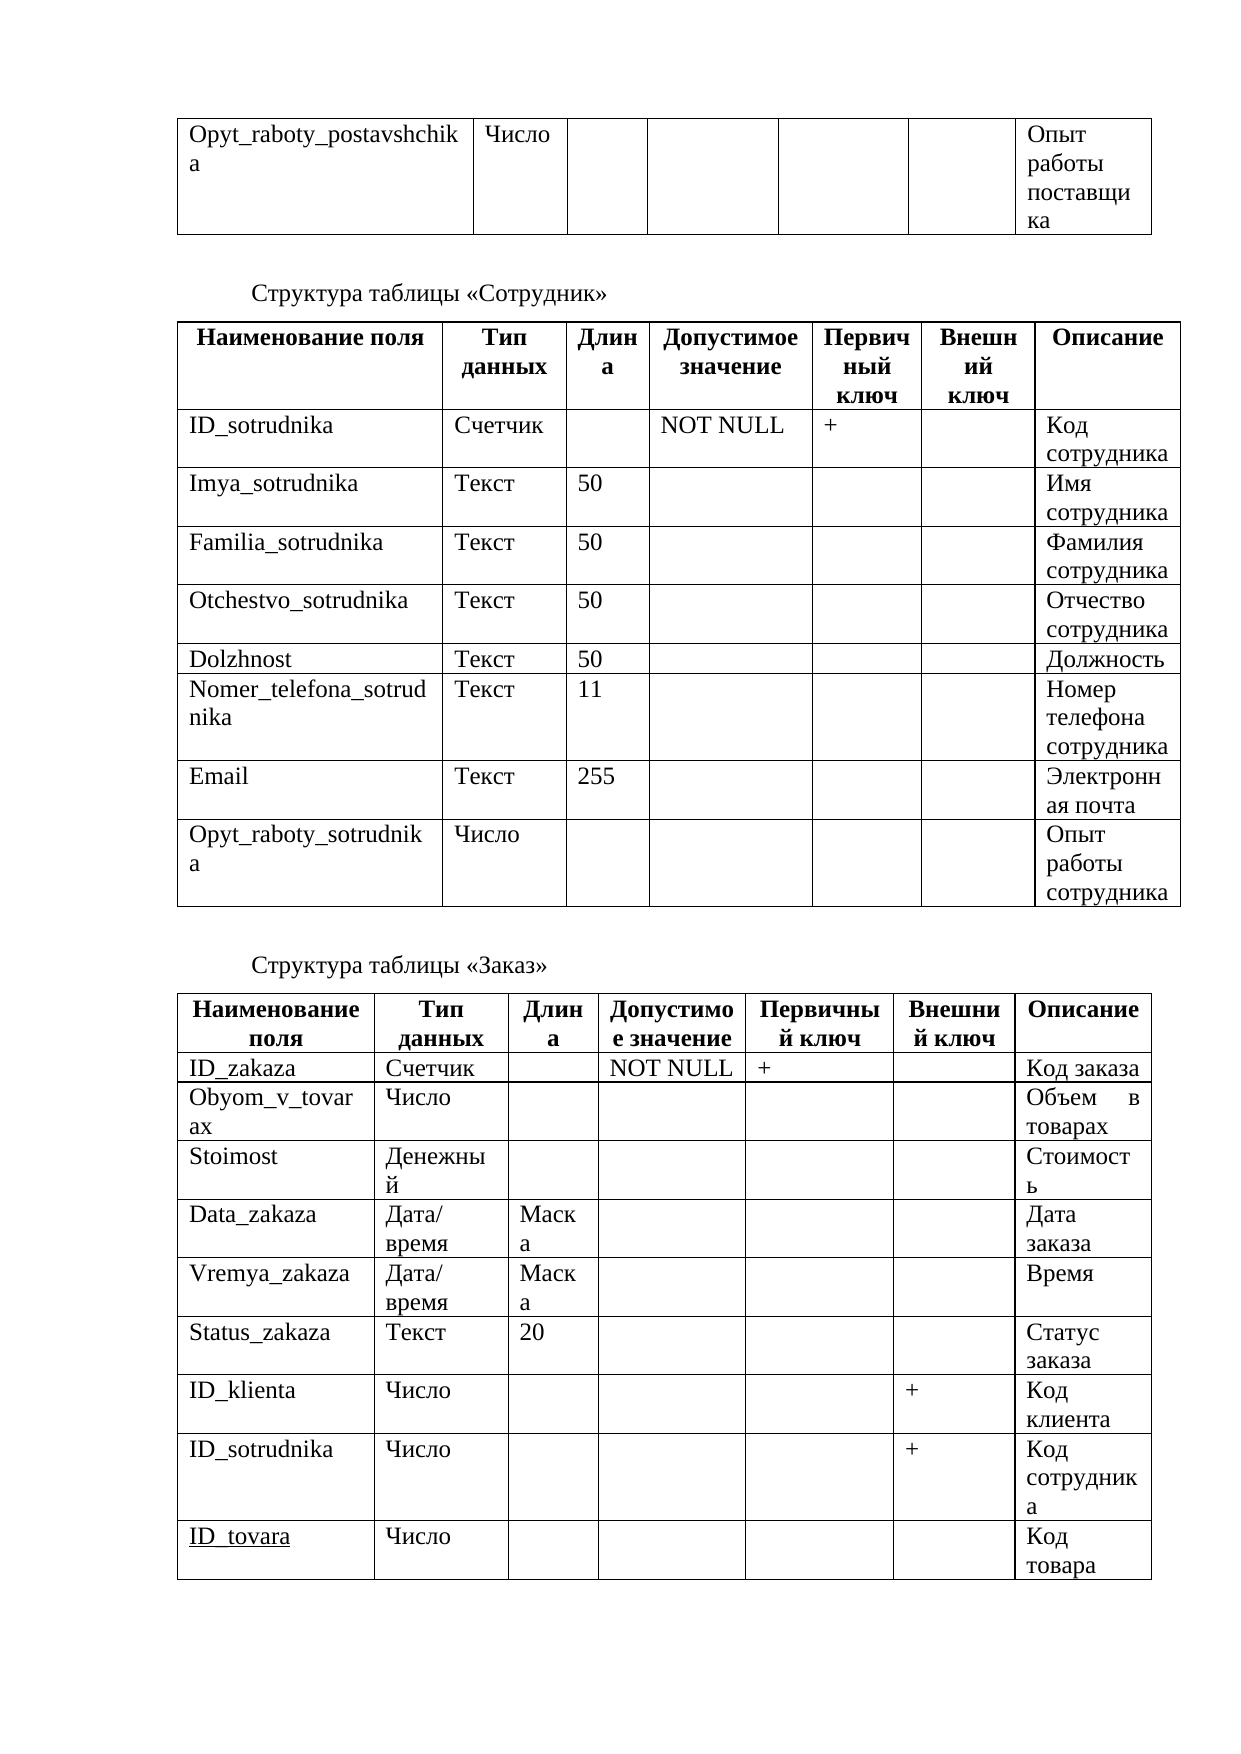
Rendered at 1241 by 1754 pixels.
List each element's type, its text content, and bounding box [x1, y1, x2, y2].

table_cell + [813, 410, 921, 467]
table_cell [746, 1434, 893, 1520]
table_cell Опыт работы поставщика [1016, 119, 1151, 234]
table_cell [648, 119, 778, 234]
table_header Длина [567, 323, 649, 409]
table_cell [894, 1317, 1014, 1374]
table_cell + [746, 1053, 893, 1081]
table_cell [599, 1083, 745, 1140]
table_cell [922, 820, 1034, 906]
table_cell Маска [509, 1258, 598, 1316]
table_header Допустимое значение [599, 994, 745, 1052]
table_cell Денежный [375, 1141, 508, 1198]
table_cell [599, 1521, 745, 1578]
table_cell [746, 1258, 893, 1316]
table_cell [922, 468, 1034, 526]
table_cell [509, 1141, 598, 1198]
table_cell [567, 820, 649, 906]
table_cell 11 [567, 674, 649, 760]
table_cell Число [474, 119, 567, 234]
table_cell [509, 1434, 598, 1520]
table_cell 255 [567, 761, 649, 818]
table_cell [746, 1317, 893, 1374]
table_header Первичный ключ [813, 323, 921, 409]
table_cell Текст [443, 674, 566, 760]
table_cell [813, 820, 921, 906]
table_cell Текст [443, 761, 566, 818]
table_cell Email [178, 761, 442, 818]
table_cell [650, 820, 812, 906]
table_cell [813, 674, 921, 760]
table_cell ID_tovara [178, 1521, 374, 1578]
table_cell [509, 1083, 598, 1140]
table_cell [746, 1200, 893, 1257]
table_cell Объем в товарах [1016, 1083, 1151, 1140]
table_cell [813, 761, 921, 818]
table_cell [779, 119, 908, 234]
table_cell [599, 1317, 745, 1374]
table_cell [746, 1521, 893, 1578]
table_cell Stoimost [178, 1141, 374, 1198]
table_cell Дата/время [375, 1258, 508, 1316]
table_cell [650, 468, 812, 526]
table_cell [922, 674, 1034, 760]
table_cell Номер телефона сотрудника [1036, 674, 1180, 760]
table_cell [650, 585, 812, 643]
table_cell [813, 527, 921, 584]
table_header Длина [509, 994, 598, 1052]
table_cell Счетчик [443, 410, 566, 467]
table_cell Imya_sotrudnika [178, 468, 442, 526]
table_cell [922, 527, 1034, 584]
table_cell Время [1016, 1258, 1151, 1316]
table_cell Дата/время [375, 1200, 508, 1257]
table_cell + [894, 1434, 1014, 1520]
table_cell [894, 1521, 1014, 1578]
table_cell [894, 1141, 1014, 1198]
table_cell ID_sotrudnika [178, 410, 442, 467]
table_header Наименование поля [178, 994, 374, 1052]
table_cell Status_zakaza [178, 1317, 374, 1374]
table_cell 50 [567, 527, 649, 584]
table_cell Код клиента [1016, 1375, 1151, 1433]
table_cell [746, 1083, 893, 1140]
table_cell [509, 1053, 598, 1081]
table_cell Электронная почта [1036, 761, 1180, 818]
table_cell 50 [567, 644, 649, 673]
table_cell Текст [443, 468, 566, 526]
table_header Описание [1036, 323, 1180, 409]
table_cell [568, 119, 647, 234]
table_cell [567, 410, 649, 467]
table_cell Текст [443, 585, 566, 643]
table_cell [599, 1141, 745, 1198]
table_cell Статус заказа [1016, 1317, 1151, 1374]
table_cell Стоимость [1016, 1141, 1151, 1198]
table_header Допустимое значение [650, 323, 812, 409]
table_cell Код товара [1016, 1521, 1151, 1578]
table_cell [746, 1141, 893, 1198]
table_cell [509, 1375, 598, 1433]
table_cell [599, 1200, 745, 1257]
table_cell Nomer_telefona_sotrudnika [178, 674, 442, 760]
table_cell Obyom_v_tovarax [178, 1083, 374, 1140]
table_cell 50 [567, 468, 649, 526]
table_header Тип данных [375, 994, 508, 1052]
table_cell 50 [567, 585, 649, 643]
table_cell [894, 1200, 1014, 1257]
table_cell [894, 1083, 1014, 1140]
table_cell NOT NULL [650, 410, 812, 467]
table_cell [599, 1434, 745, 1520]
table_cell [922, 410, 1034, 467]
table_cell [894, 1053, 1014, 1081]
table_cell Число [375, 1083, 508, 1140]
table_cell Otchestvo_sotrudnika [178, 585, 442, 643]
table_cell Код сотрудника [1016, 1434, 1151, 1520]
table_cell [909, 119, 1015, 234]
table_cell ID_sotrudnika [178, 1434, 374, 1520]
table_cell NOT NULL [599, 1053, 745, 1081]
table_cell [922, 761, 1034, 818]
table_cell Текст [443, 527, 566, 584]
table_cell Familia_sotrudnika [178, 527, 442, 584]
table_cell Имя сотрудника [1036, 468, 1180, 526]
table_header Первичный ключ [746, 994, 893, 1052]
table_cell Код заказа [1016, 1053, 1151, 1081]
table_cell [650, 644, 812, 673]
table_header Наименование поля [178, 323, 442, 409]
table_header Внешний ключ [922, 323, 1034, 409]
table_cell [599, 1258, 745, 1316]
table_cell [922, 644, 1034, 673]
table_cell Data_zakaza [178, 1200, 374, 1257]
table_cell [599, 1375, 745, 1433]
table_cell Текст [375, 1317, 508, 1374]
table_cell [894, 1258, 1014, 1316]
table_cell Код сотрудника [1036, 410, 1180, 467]
table_cell 20 [509, 1317, 598, 1374]
table_header Тип данных [443, 323, 566, 409]
table_cell [650, 761, 812, 818]
table_cell Должность [1036, 644, 1180, 673]
table_cell Фамилия сотрудника [1036, 527, 1180, 584]
table_cell Opyt_raboty_postavshchika [178, 119, 473, 234]
table_header Описание [1016, 994, 1151, 1052]
table_cell [650, 674, 812, 760]
table_cell ID_klienta [178, 1375, 374, 1433]
table_cell [746, 1375, 893, 1433]
table_cell Число [375, 1375, 508, 1433]
table_cell Отчество сотрудника [1036, 585, 1180, 643]
table_cell Dolzhnost [178, 644, 442, 673]
table_cell Текст [443, 644, 566, 673]
table_cell Число [375, 1521, 508, 1578]
table_cell Дата заказа [1016, 1200, 1151, 1257]
table_cell ID_zakaza [178, 1053, 374, 1081]
table_cell Число [375, 1434, 508, 1520]
table_cell [922, 585, 1034, 643]
text Структура таблицы «Заказ» [177, 950, 1152, 979]
table_cell [813, 468, 921, 526]
table_header Внешний ключ [894, 994, 1014, 1052]
table_cell Маска [509, 1200, 598, 1257]
text Структура таблицы «Сотрудник» [177, 278, 1152, 307]
table_cell Опыт работы сотрудника [1036, 820, 1180, 906]
table_cell Opyt_raboty_sotrudnika [178, 820, 442, 906]
table_cell [650, 527, 812, 584]
table_cell Счетчик [375, 1053, 508, 1081]
table_cell [813, 644, 921, 673]
table_cell Число [443, 820, 566, 906]
table_cell + [894, 1375, 1014, 1433]
table_cell Vremya_zakaza [178, 1258, 374, 1316]
table_cell [509, 1521, 598, 1578]
table_cell [813, 585, 921, 643]
